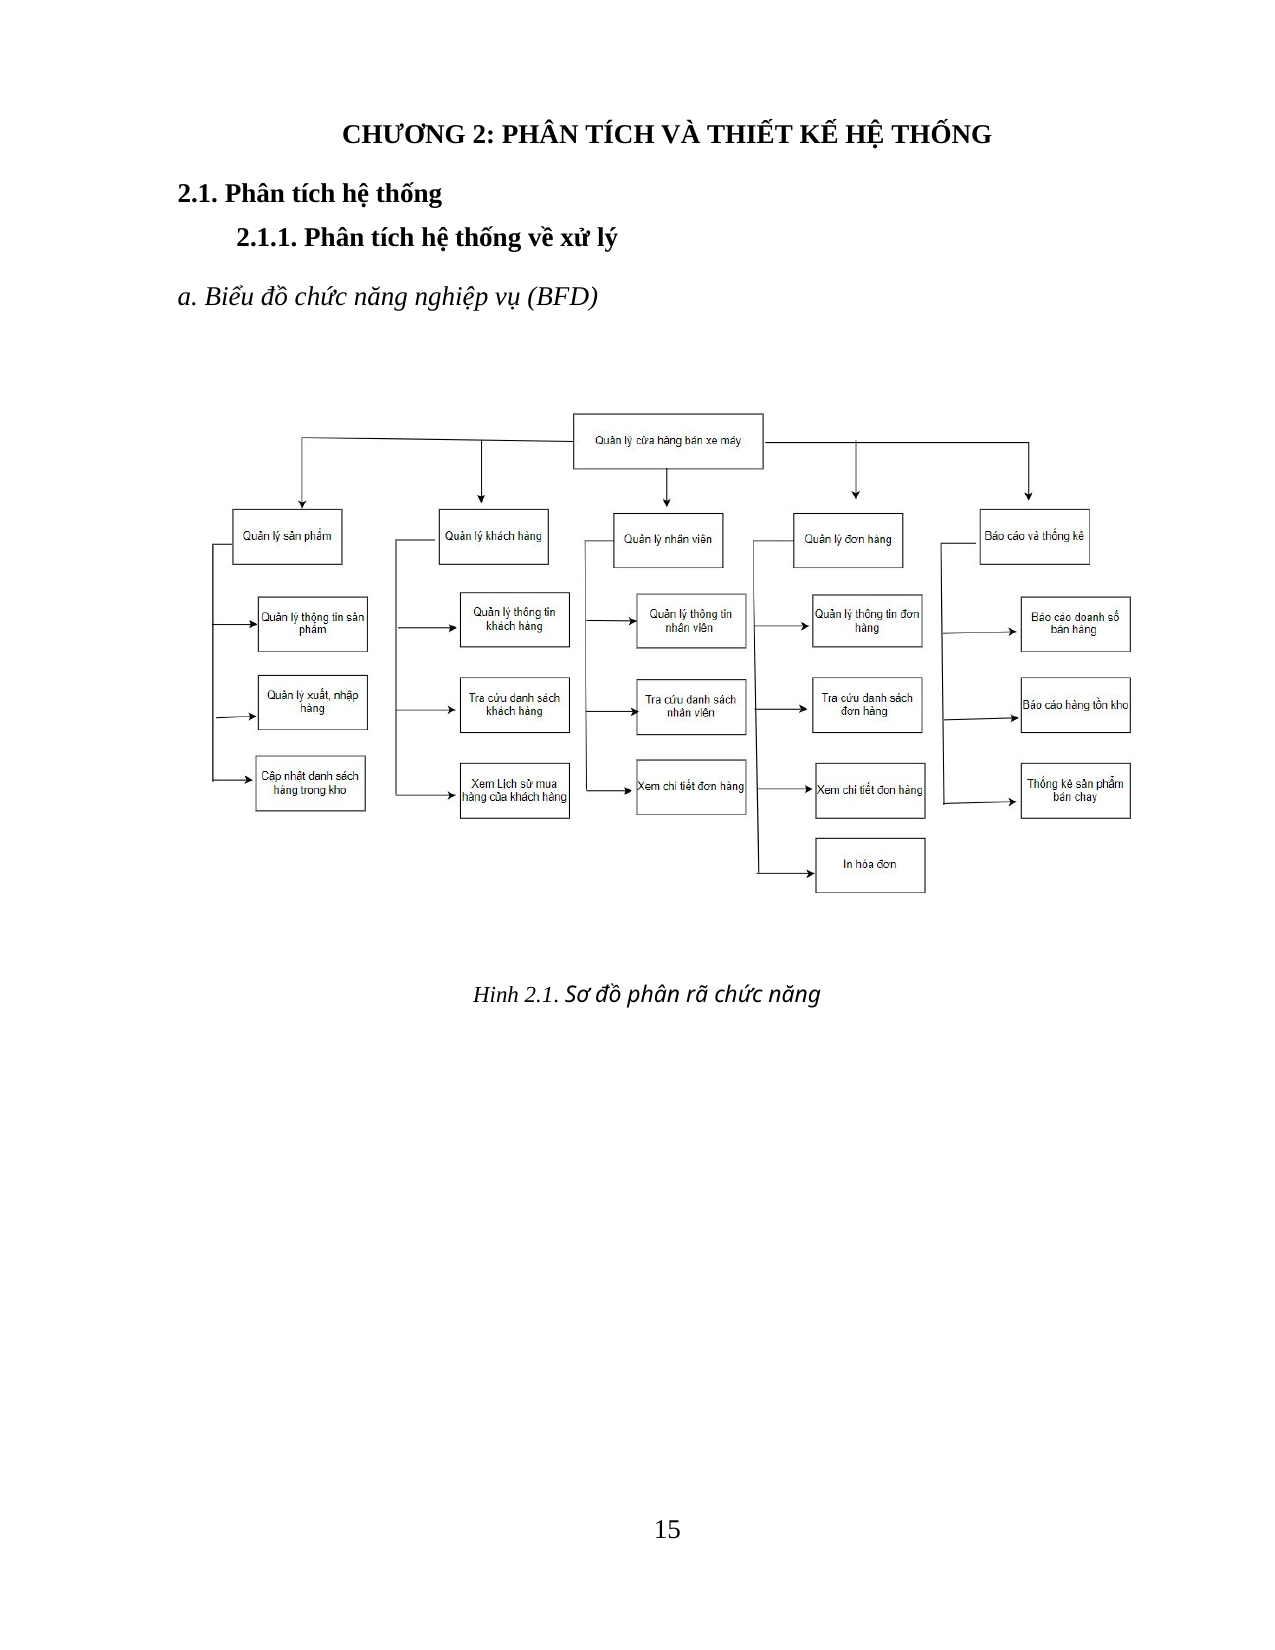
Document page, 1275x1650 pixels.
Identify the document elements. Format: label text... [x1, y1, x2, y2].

subtitle 2.1.1. Phân tích hệ thống về xử lý [177, 221, 1157, 252]
text CHƯƠNG 2: PHÂN TÍCH VÀ THIẾT KẾ HỆ THỐNG [177, 118, 1157, 149]
text a. Biểu đồ chức năng nghiệp vụ (BFD) [177, 280, 1157, 311]
subtitle 2.1. Phân tích hệ thống [177, 177, 1157, 208]
picture [177, 373, 1182, 936]
